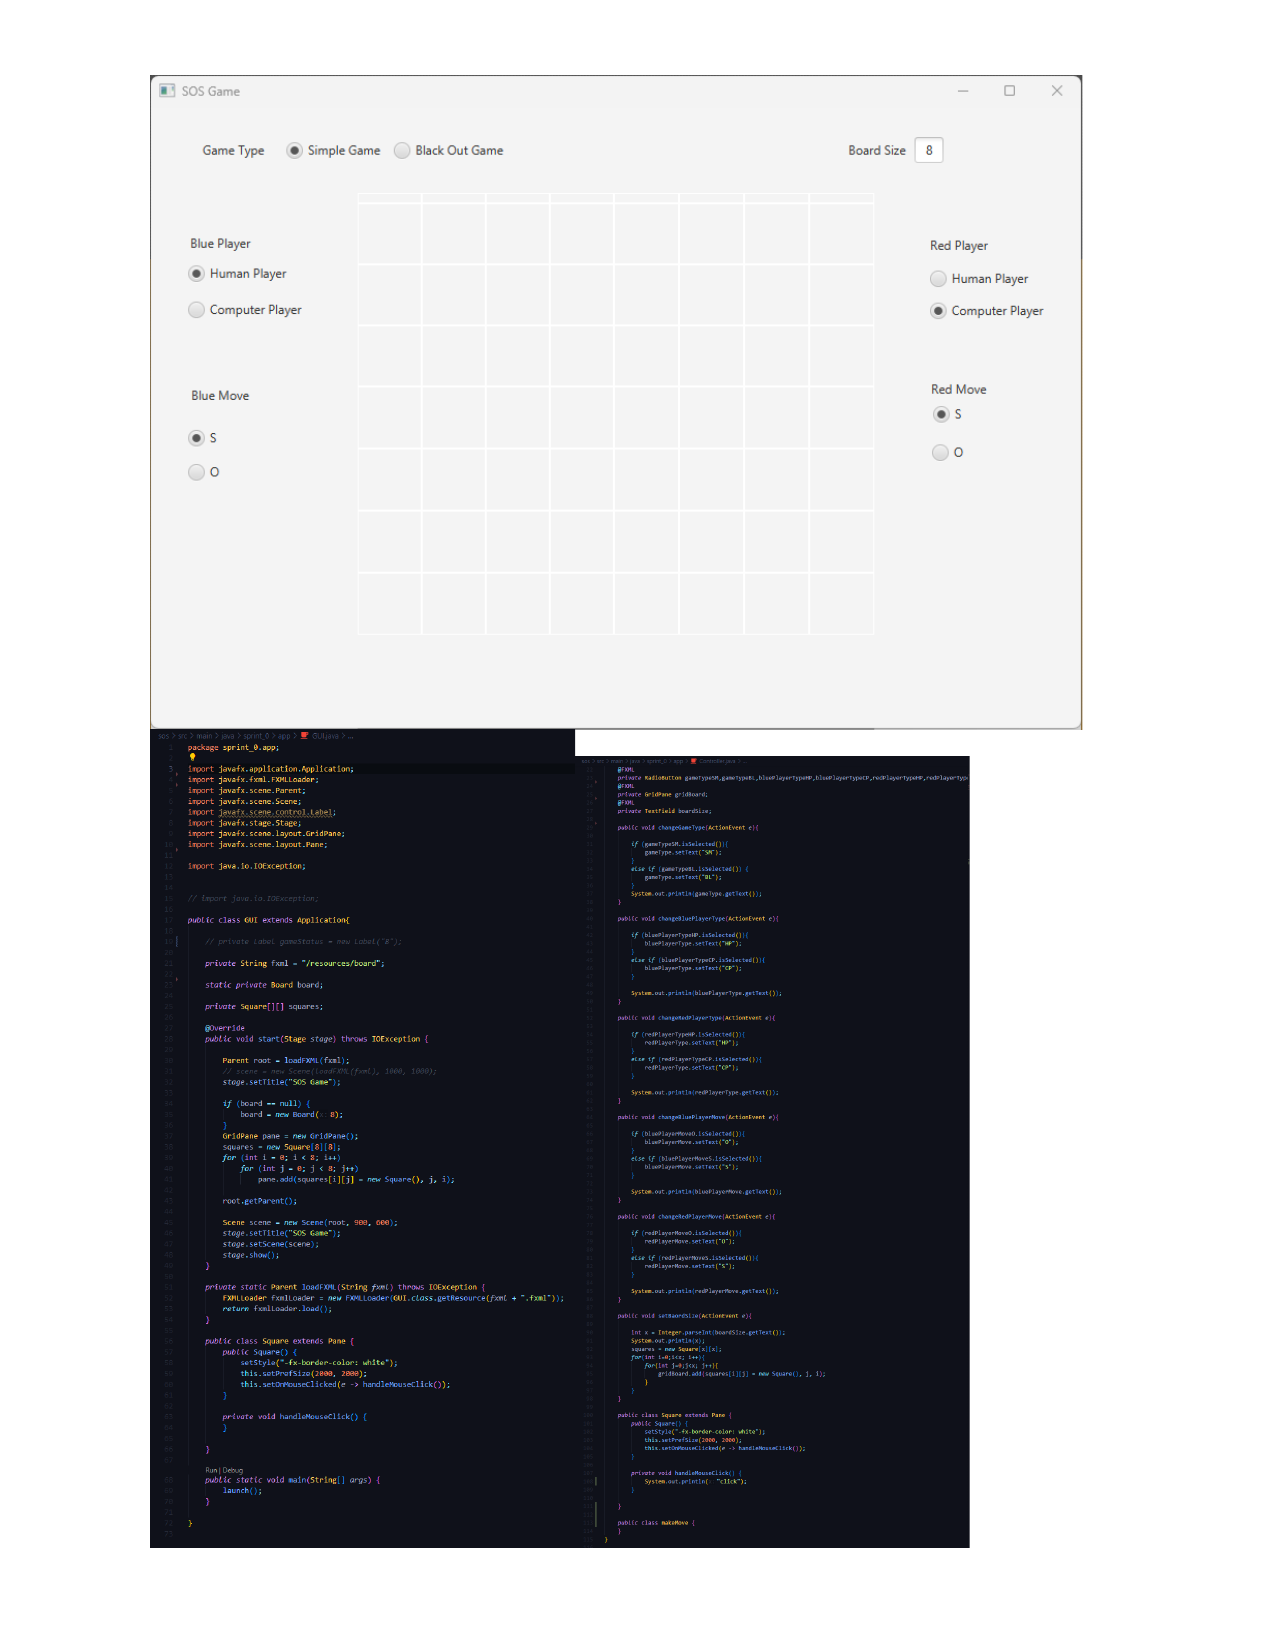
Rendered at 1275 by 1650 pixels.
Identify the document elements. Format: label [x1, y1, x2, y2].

picture [150, 75, 1083, 1548]
